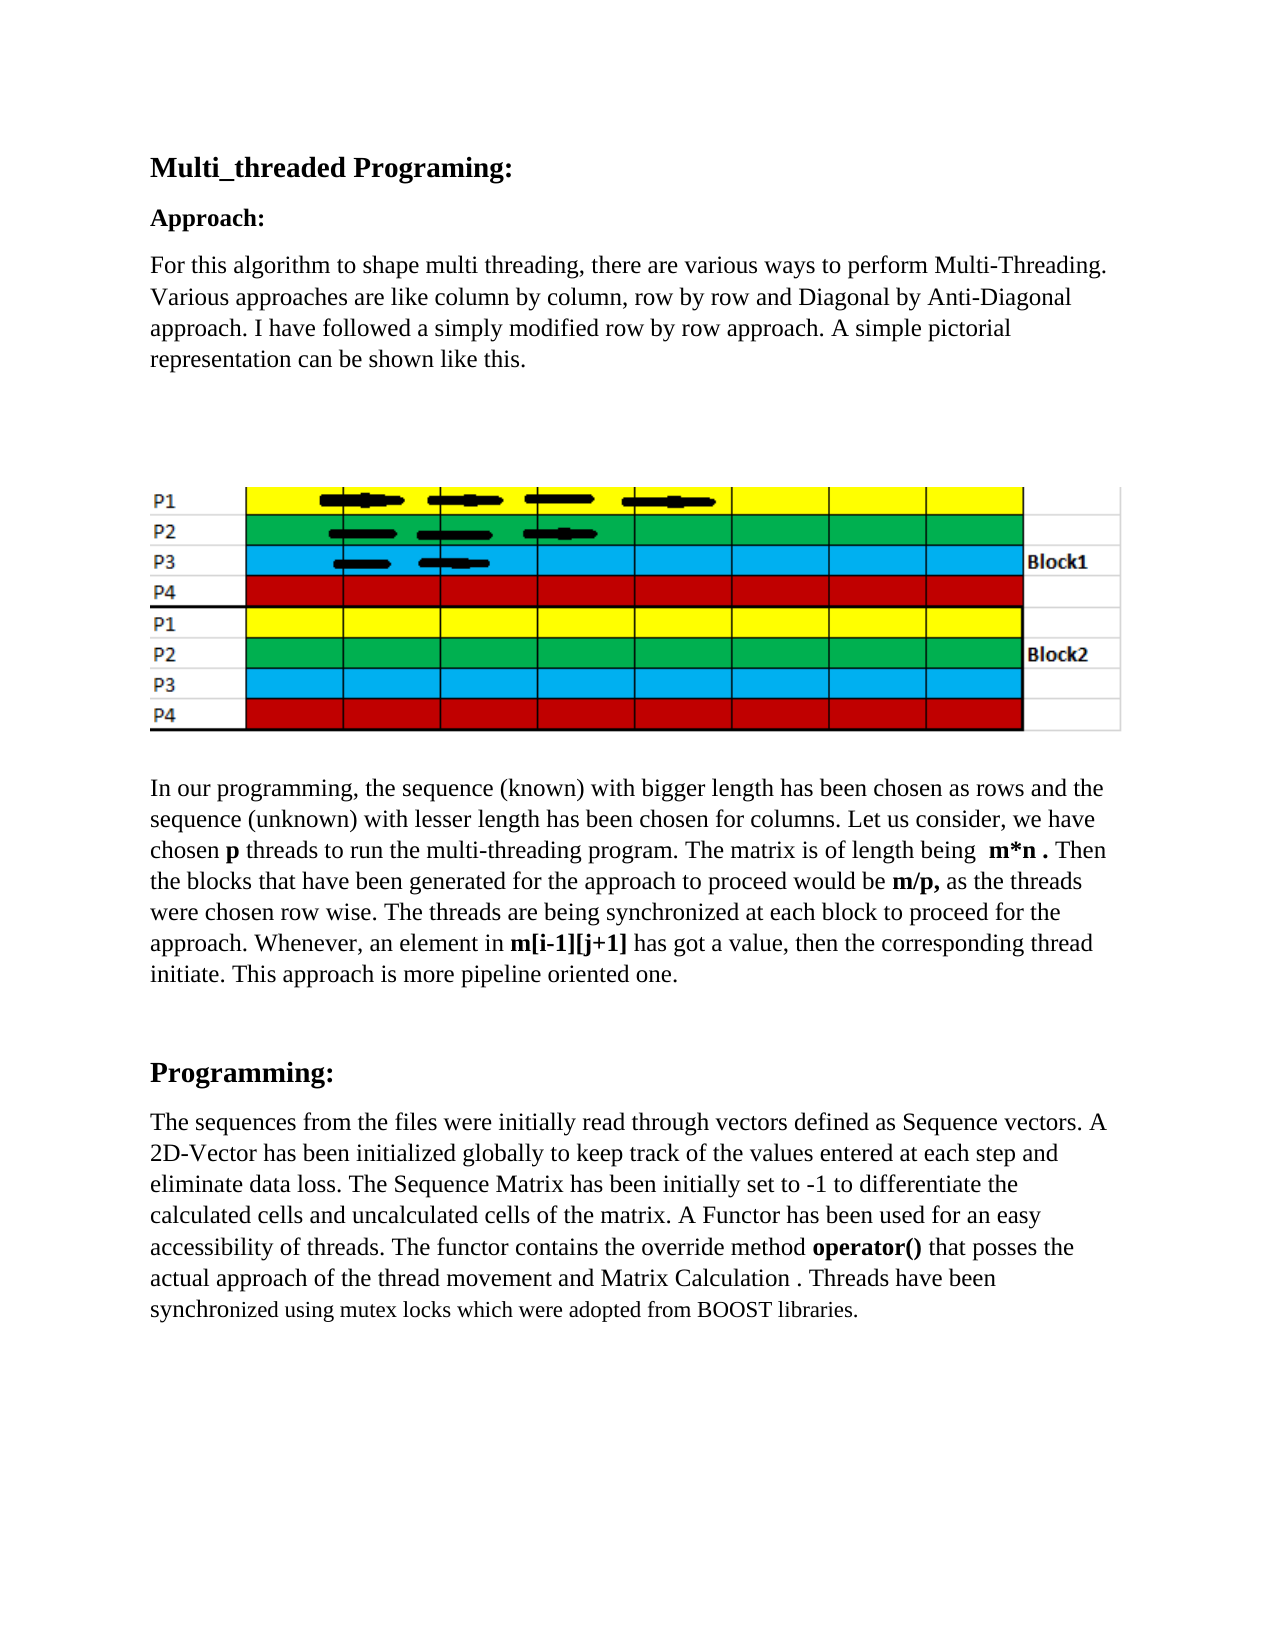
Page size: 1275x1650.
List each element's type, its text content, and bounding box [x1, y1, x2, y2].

text Approach: [150, 203, 1125, 232]
text The sequences from the files were initially read through vectors defined as Sequence vectors. A 2D-Vector has been initialized globally to keep track of the values entered at each step and eliminate data loss. The Sequence Matrix has been initially set to -1 to differentiate the calculated cells and uncalculated cells of the matrix. A Functor has been used for an easy accessibility of threads. The functor contains the override method operator() that posses the actual approach of the thread movement and Matrix Calculation . Threads have been synchronized using mutex locks which were adopted from BOOST libraries. [150, 1107, 1125, 1322]
picture [150, 487, 1125, 733]
text Multi_threaded Programing: [150, 150, 1125, 183]
text In our programming, the sequence (known) with bigger length has been chosen as rows and the sequence (unknown) with lesser length has been chosen for columns. Let us consider, we have chosen p threads to run the multi-threading program. The matrix is of length being m*n . Then the blocks that have been generated for the approach to proceed would be m/p, as the threads were chosen row wise. The threads are being synchronized at each block to proceed for the approach. Whenever, an element in m[i-1][j+1] has got a value, then the corresponding thread initiate. This approach is more pipeline oriented one. [150, 773, 1125, 988]
text For this algorithm to shape multi threading, there are various ways to perform Multi-Threading. Various approaches are like column by column, row by row and Diagonal by Anti-Diagonal approach. I have followed a simply modified row by row approach. A simple pictorial representation can be shown like this. [150, 251, 1125, 372]
text Programming: [150, 1055, 1125, 1088]
